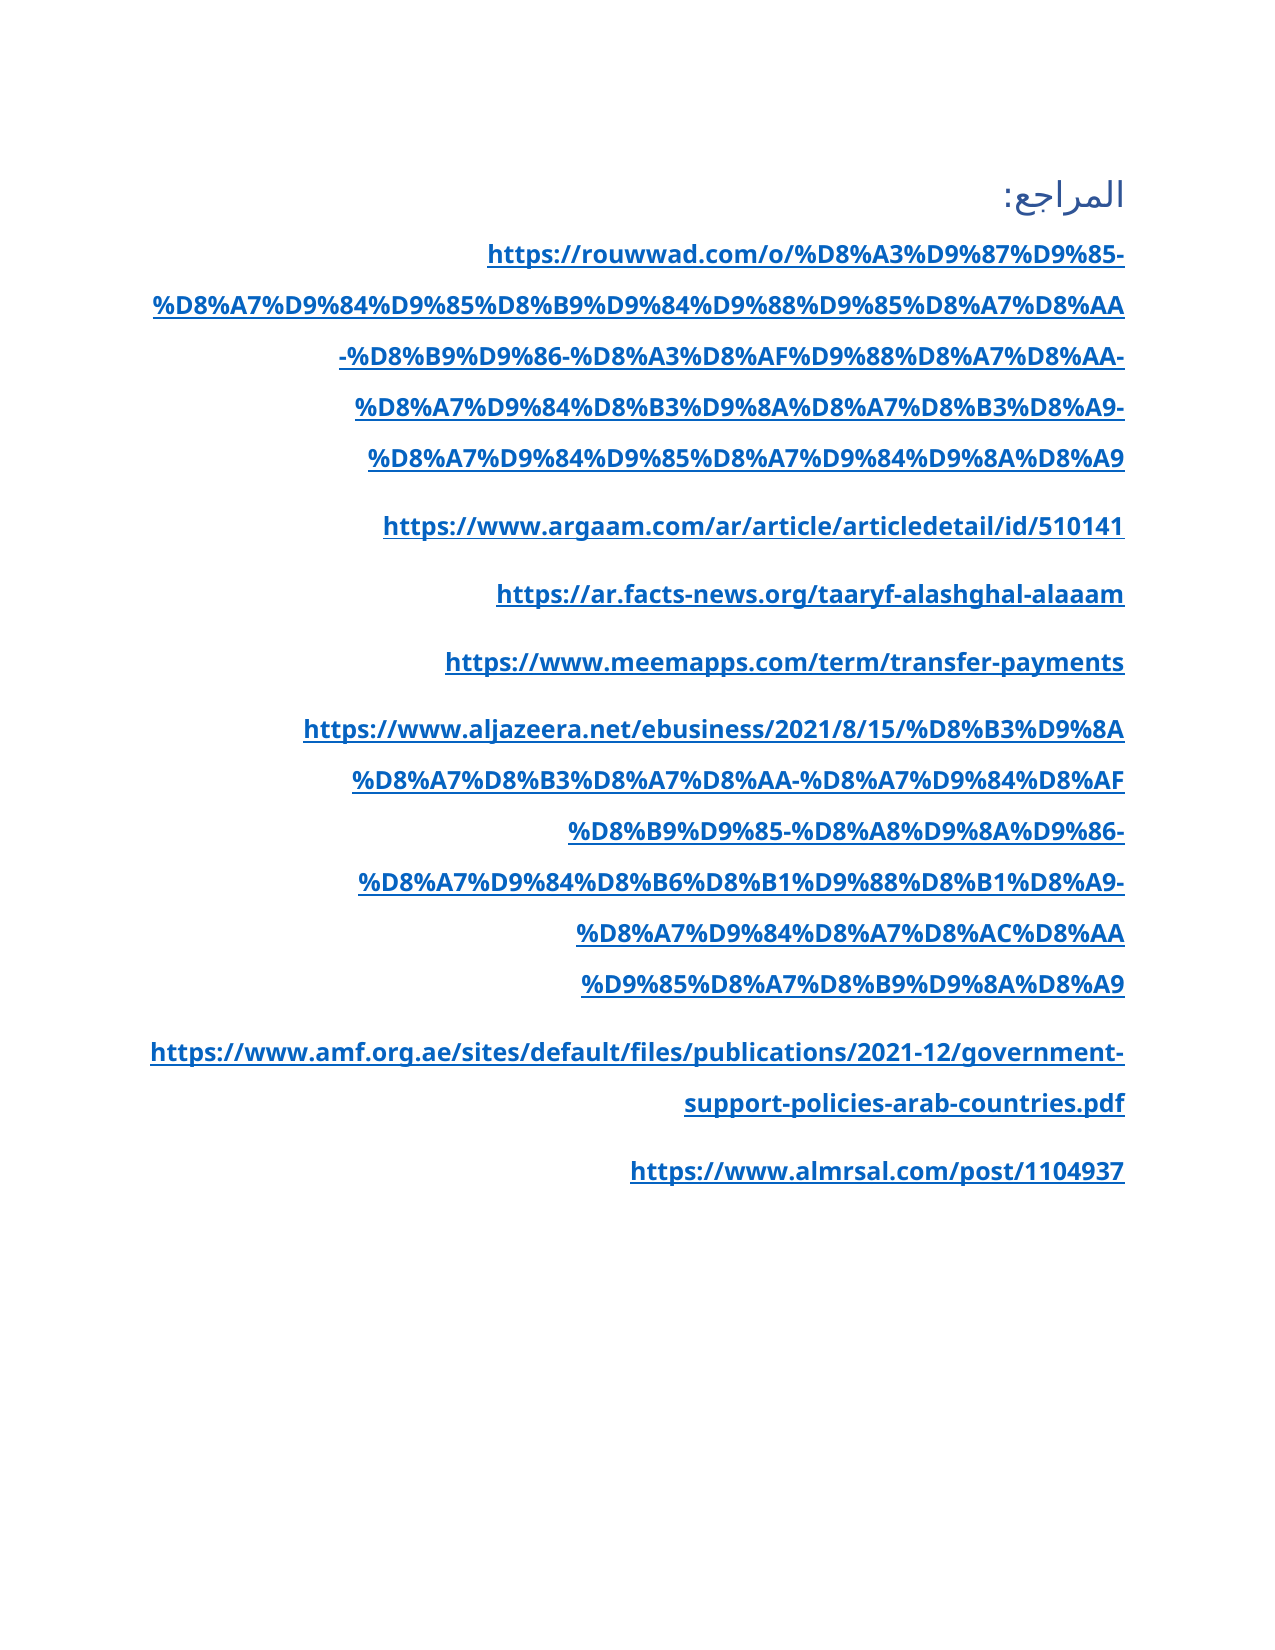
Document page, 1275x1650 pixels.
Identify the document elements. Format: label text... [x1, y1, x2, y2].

text https://www.amf.org.ae/sites/default/files/publications/2021-12/government-support-policies-arab-countries.pdf [150, 1035, 1125, 1064]
text https://www.amf.org.ae/sites/default/files/publications/2021-12/government-support-policies-arab-countries.pdf [150, 1066, 1125, 1120]
text https://ar.facts-news.org/taaryf-alashghal-alaaam [150, 576, 1125, 611]
subtitle المراجع: [150, 175, 1125, 216]
text https://www.aljazeera.net/ebusiness/2021/8/15/%D8%B3%D9%8A%D8%A7%D8%B3%D8%A7%D8%AA-%D8%A7%D9%84%D8%AF%D8%B9%D9%85-%D8%A8%D9%8A%D9%86-%D8%A7%D9%84%D8%B6%D8%B1%D9%88%D8%B1%D8%A9-%D8%A7%D9%84%D8%A7%D8%AC%D8%AA%D9%85%D8%A7%D8%B9%D9%8A%D8%A9 [150, 712, 1125, 1001]
text https://www.meemapps.com/term/transfer-payments [150, 644, 1125, 678]
text https://www.argaam.com/ar/article/articledetail/id/510141 [150, 509, 1125, 543]
text https://www.almrsal.com/post/1104937 [150, 1153, 1125, 1188]
text https://rouwwad.com/o/%D8%A3%D9%87%D9%85-%D8%A7%D9%84%D9%85%D8%B9%D9%84%D9%88%D9%85%D8%A7%D8%AA-%D8%B9%D9%86-%D8%A3%D8%AF%D9%88%D8%A7%D8%AA-%D8%A7%D9%84%D8%B3%D9%8A%D8%A7%D8%B3%D8%A9-%D8%A7%D9%84%D9%85%D8%A7%D9%84%D9%8A%D8%A9 [150, 237, 1125, 475]
